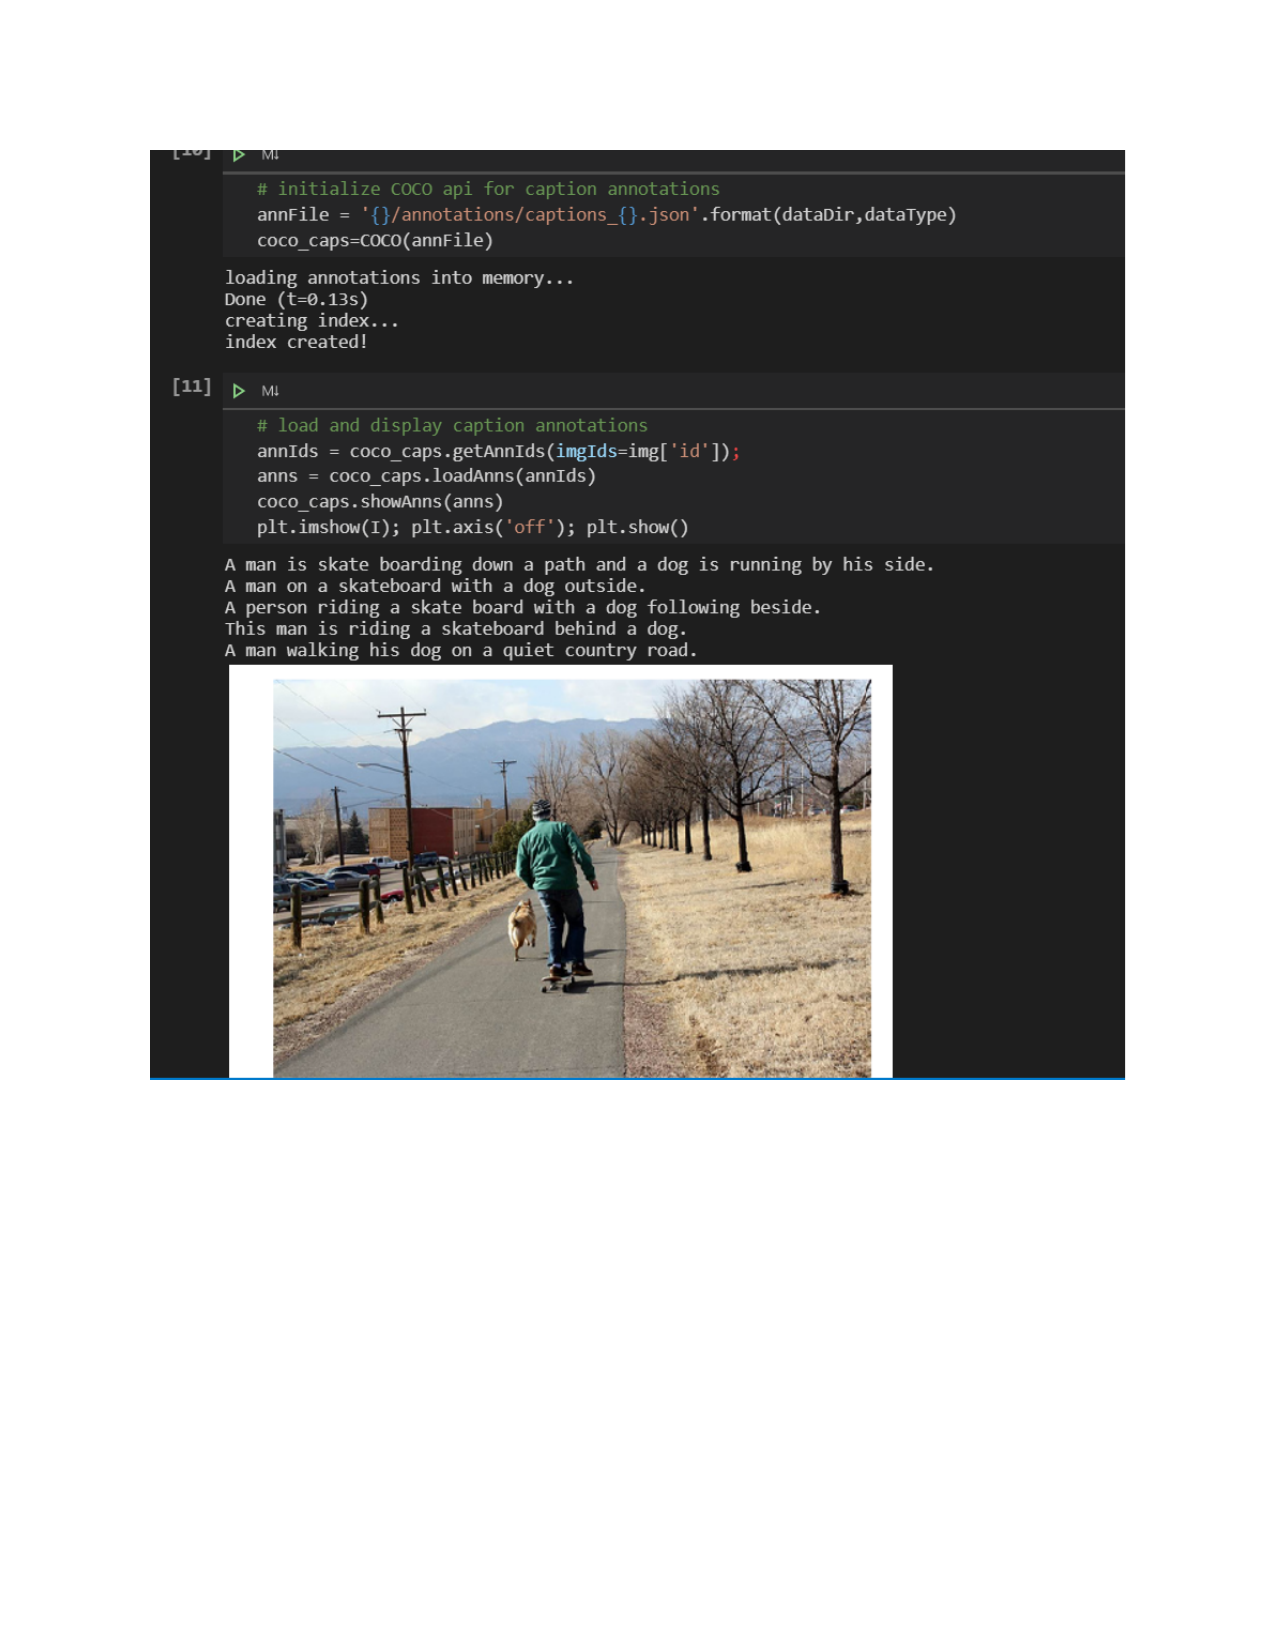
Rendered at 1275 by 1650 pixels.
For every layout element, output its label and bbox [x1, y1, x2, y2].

picture [150, 150, 1125, 1080]
